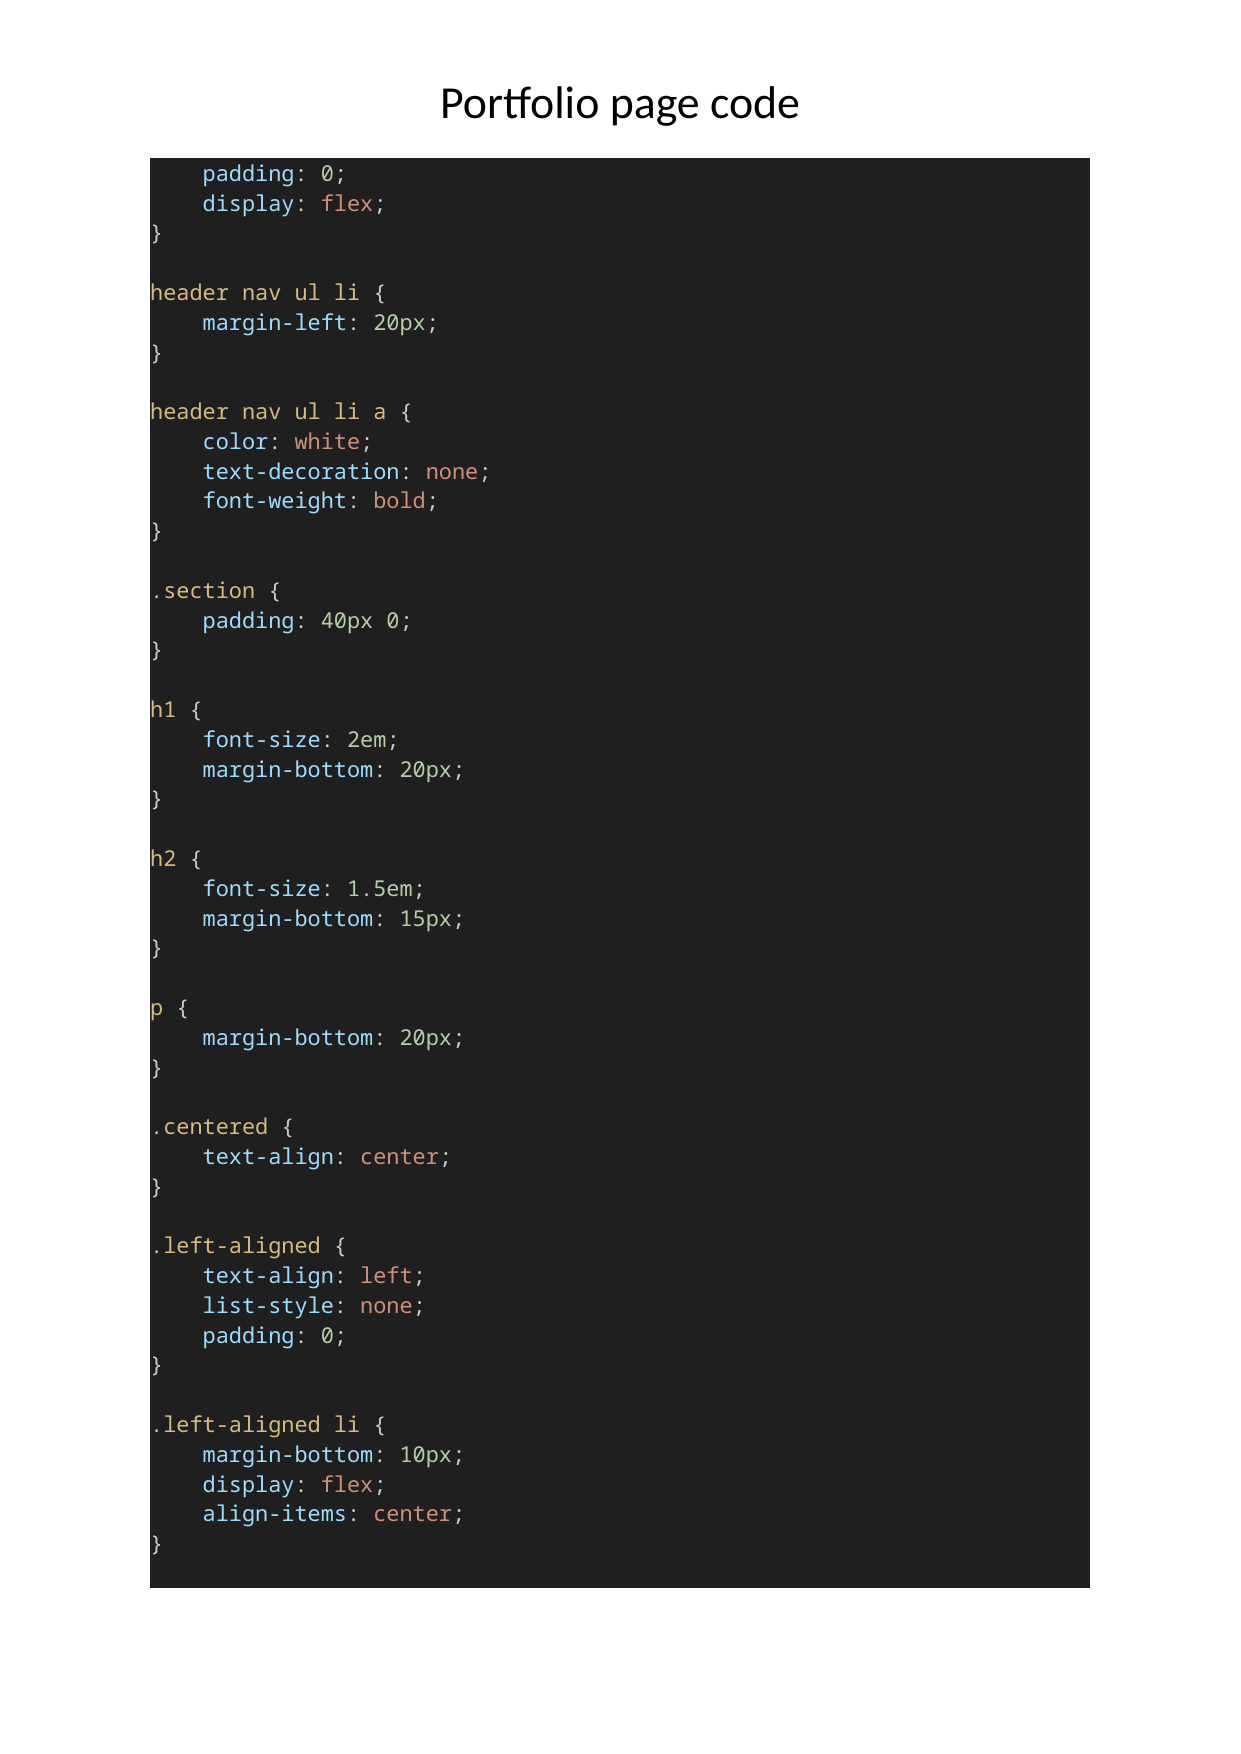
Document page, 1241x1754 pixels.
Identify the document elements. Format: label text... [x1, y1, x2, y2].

text padding: 0; [150, 158, 1090, 187]
text margin-bottom: 10px; [150, 1439, 1090, 1468]
text } [150, 1171, 1090, 1200]
text margin-bottom: 20px; [150, 753, 1090, 783]
text color: white; [150, 426, 1090, 456]
text padding: 0; [150, 1319, 1090, 1349]
text padding: 40px 0; [150, 604, 1090, 634]
text font-size: 1.5em; [150, 873, 1090, 902]
text display: flex; [150, 1468, 1090, 1498]
text header nav ul li a { [150, 396, 1090, 426]
text h2 { [150, 843, 1090, 873]
text .left-aligned li { [150, 1409, 1090, 1439]
text text-decoration: none; [150, 456, 1090, 485]
text } [150, 932, 1090, 962]
text align-items: center; [150, 1498, 1090, 1528]
text margin-bottom: 15px; [150, 902, 1090, 932]
text } [150, 336, 1090, 366]
text } [150, 1051, 1090, 1081]
text text-align: left; [150, 1260, 1090, 1290]
text margin-bottom: 20px; [150, 1022, 1090, 1051]
text .section { [150, 575, 1090, 604]
text header nav ul li { [150, 277, 1090, 307]
text font-size: 2em; [150, 724, 1090, 753]
text margin-left: 20px; [150, 307, 1090, 336]
text list-style: none; [150, 1290, 1090, 1319]
text text-align: center; [150, 1141, 1090, 1171]
text p { [150, 992, 1090, 1022]
text } [150, 515, 1090, 545]
text } [150, 1528, 1090, 1558]
text } [150, 217, 1090, 247]
text .left-aligned { [150, 1230, 1090, 1260]
text font-weight: bold; [150, 485, 1090, 515]
text } [150, 1349, 1090, 1379]
text } [150, 634, 1090, 664]
text h1 { [150, 694, 1090, 724]
text display: flex; [150, 187, 1090, 217]
text .centered { [150, 1111, 1090, 1141]
text } [150, 783, 1090, 813]
